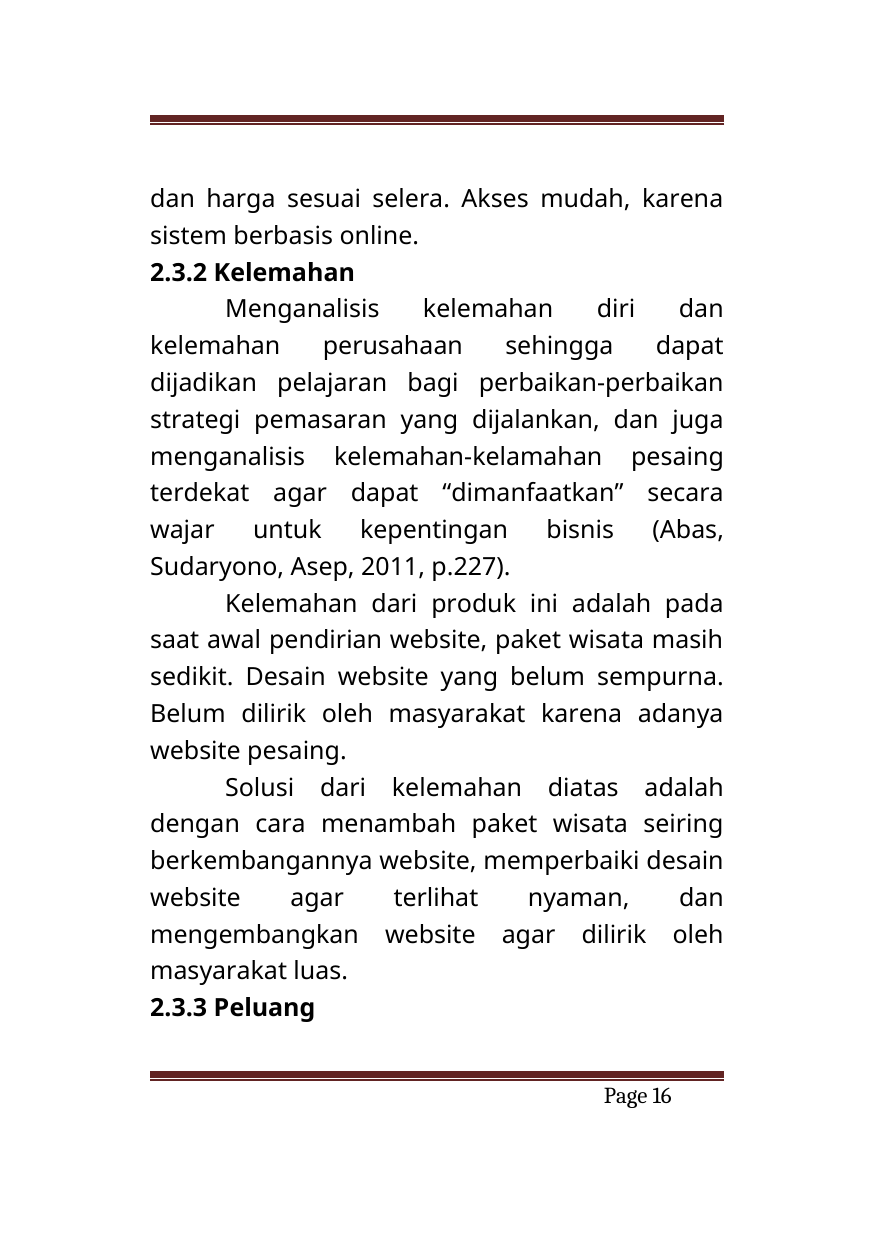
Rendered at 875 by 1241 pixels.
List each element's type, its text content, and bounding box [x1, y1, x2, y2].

text 2.3.3 Peluang [150, 990, 724, 1024]
text 2.3.2 Kelemahan [150, 254, 724, 288]
text Menganalisis kelemahan diri dan kelemahan perusahaan sehingga dapat dijadikan pelajaran bagi perbaikan-perbaikan strategi pemasaran yang dijalankan, dan juga menganalisis kelemahan-kelamahan pesaing terdekat agar dapat “dimanfaatkan” secara wajar untuk kepentingan bisnis (Abas, Sudaryono, Asep, 2011, p.227). [150, 291, 724, 583]
text Solusi dari kelemahan diatas adalah dengan cara menambah paket wisata seiring berkembangannya website, memperbaiki desain website agar terlihat nyaman, dan mengembangkan website agar dilirik oleh masyarakat luas. [150, 769, 724, 987]
text Kelemahan dari produk ini adalah pada saat awal pendirian website, paket wisata masih sedikit. Desain website yang belum sempurna. Belum dilirik oleh masyarakat karena adanya website pesaing. [150, 585, 724, 766]
